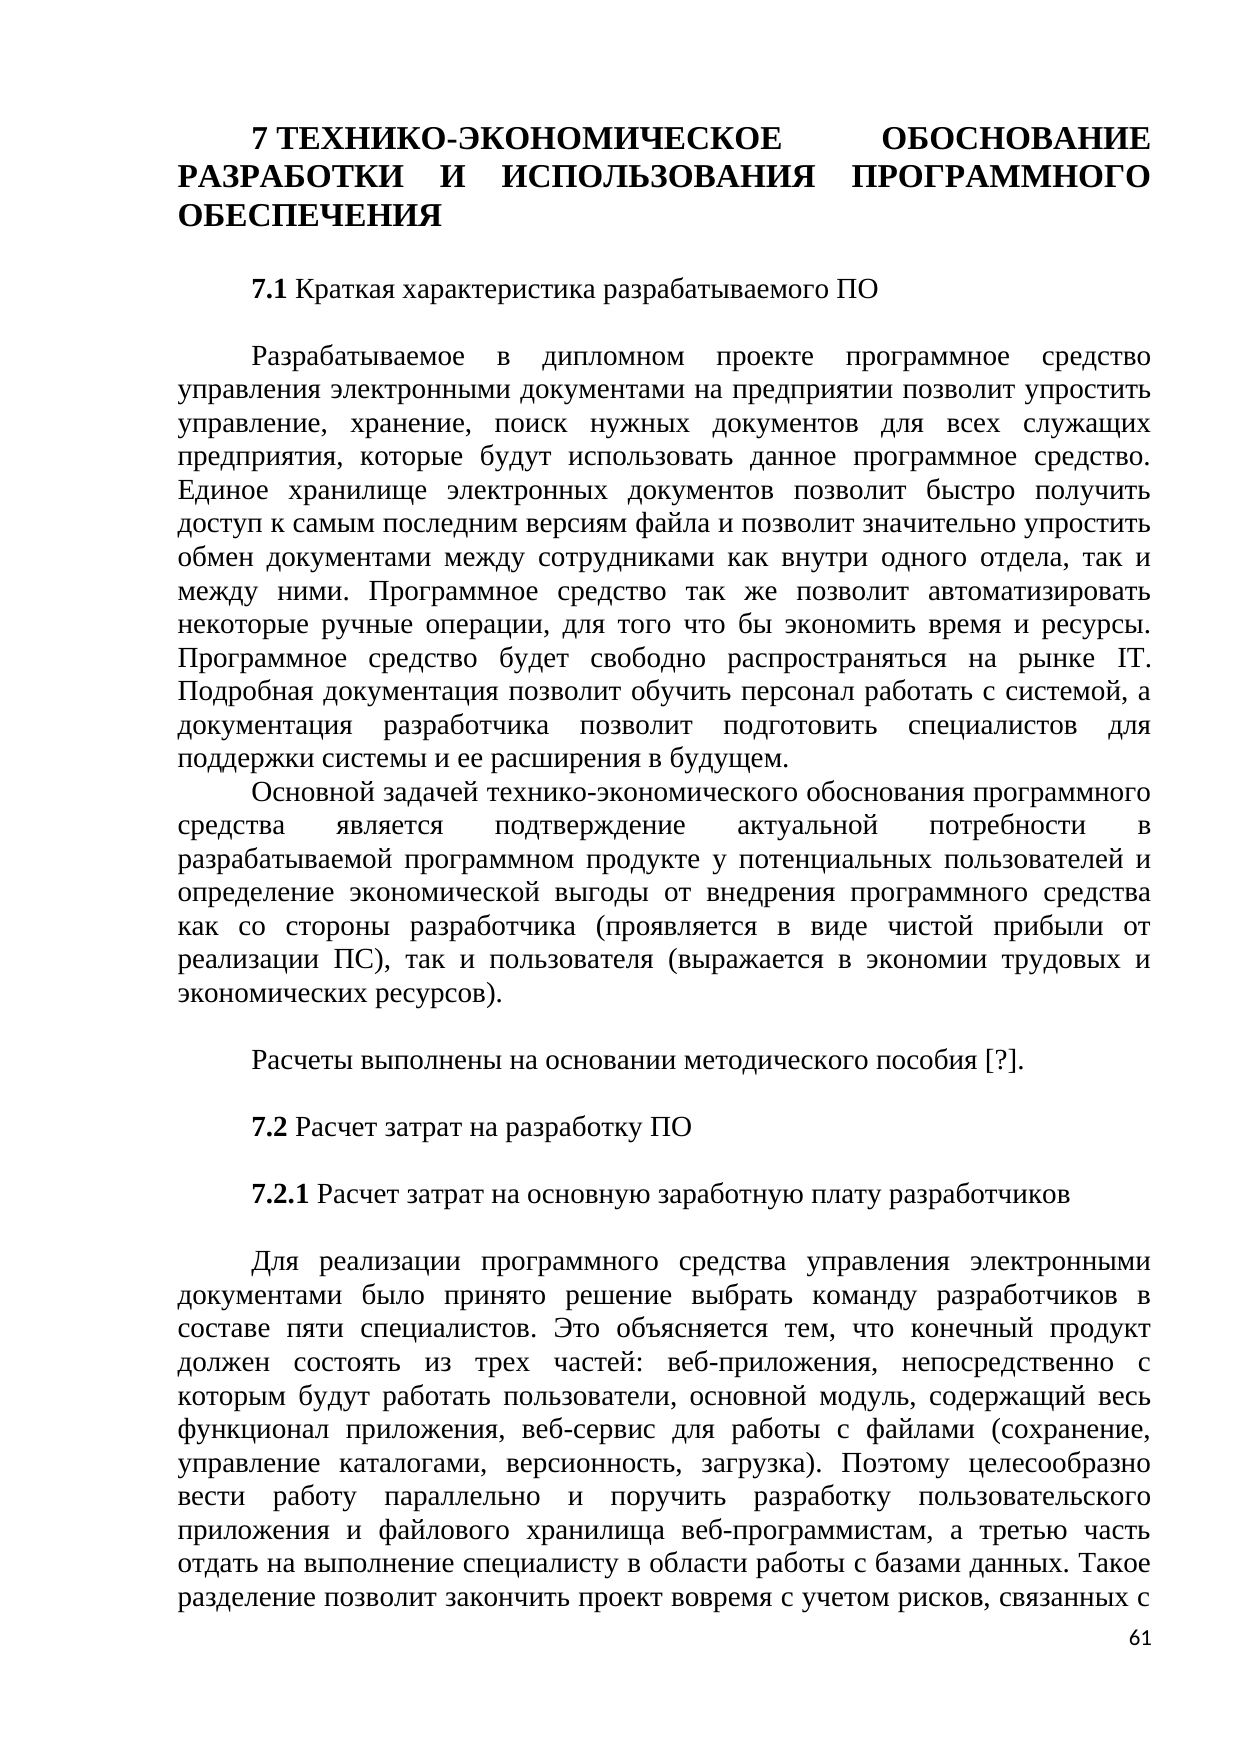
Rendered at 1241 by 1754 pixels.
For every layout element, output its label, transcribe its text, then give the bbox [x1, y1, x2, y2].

subtitle Краткая характеристика разрабатываемого ПО [177, 271, 1152, 304]
subtitle Расчет затрат на разработку ПО [177, 1109, 1152, 1143]
text Разрабатываемое в дипломном проекте программное средство управления электронными документами на предприятии позволит упростить управление, хранение, поиск нужных документов для всех служащих предприятия, которые будут использовать данное программное средство. Единое хранилище электронных документов позволит быстро получить доступ к самым последним версиям файла и позволит значительно упростить обмен документами между сотрудниками как внутри одного отдела, так и между ними. Программное средство так же позволит автоматизировать некоторые ручные операции, для того что бы экономить время и ресурсы. Программное средство будет свободно распространяться на рынке IT. Подробная документация позволит обучить персонал работать с системой, а документация разработчика позволит подготовить специалистов для поддержки системы и ее расширения в будущем. [177, 338, 1152, 774]
subtitle ТЕХНИКО-ЭКОНОМИЧЕСКОЕ ОБОСНОВАНИЕ РАЗРАБОТКИ И ИСПОЛЬЗОВАНИЯ ПРОГРАММНОГО ОБЕСПЕЧЕНИЯ [177, 118, 1152, 233]
text Основной задачей технико-экономического обоснования программного средства является подтверждение актуальной потребности в разрабатываемой программном продукте у потенциальных пользователей и определение экономической выгоды от внедрения программного средства как со стороны разработчика (проявляется в виде чистой прибыли от реализации ПС), так и пользователя (выражается в экономии трудовых и экономических ресурсов). [177, 774, 1152, 1009]
text Расчеты выполнены на основании методического пособия [?]. [177, 1042, 1152, 1076]
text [177, 1243, 1152, 1612]
list Расчет затрат на основную заработную плату разработчиков [177, 1176, 1152, 1210]
